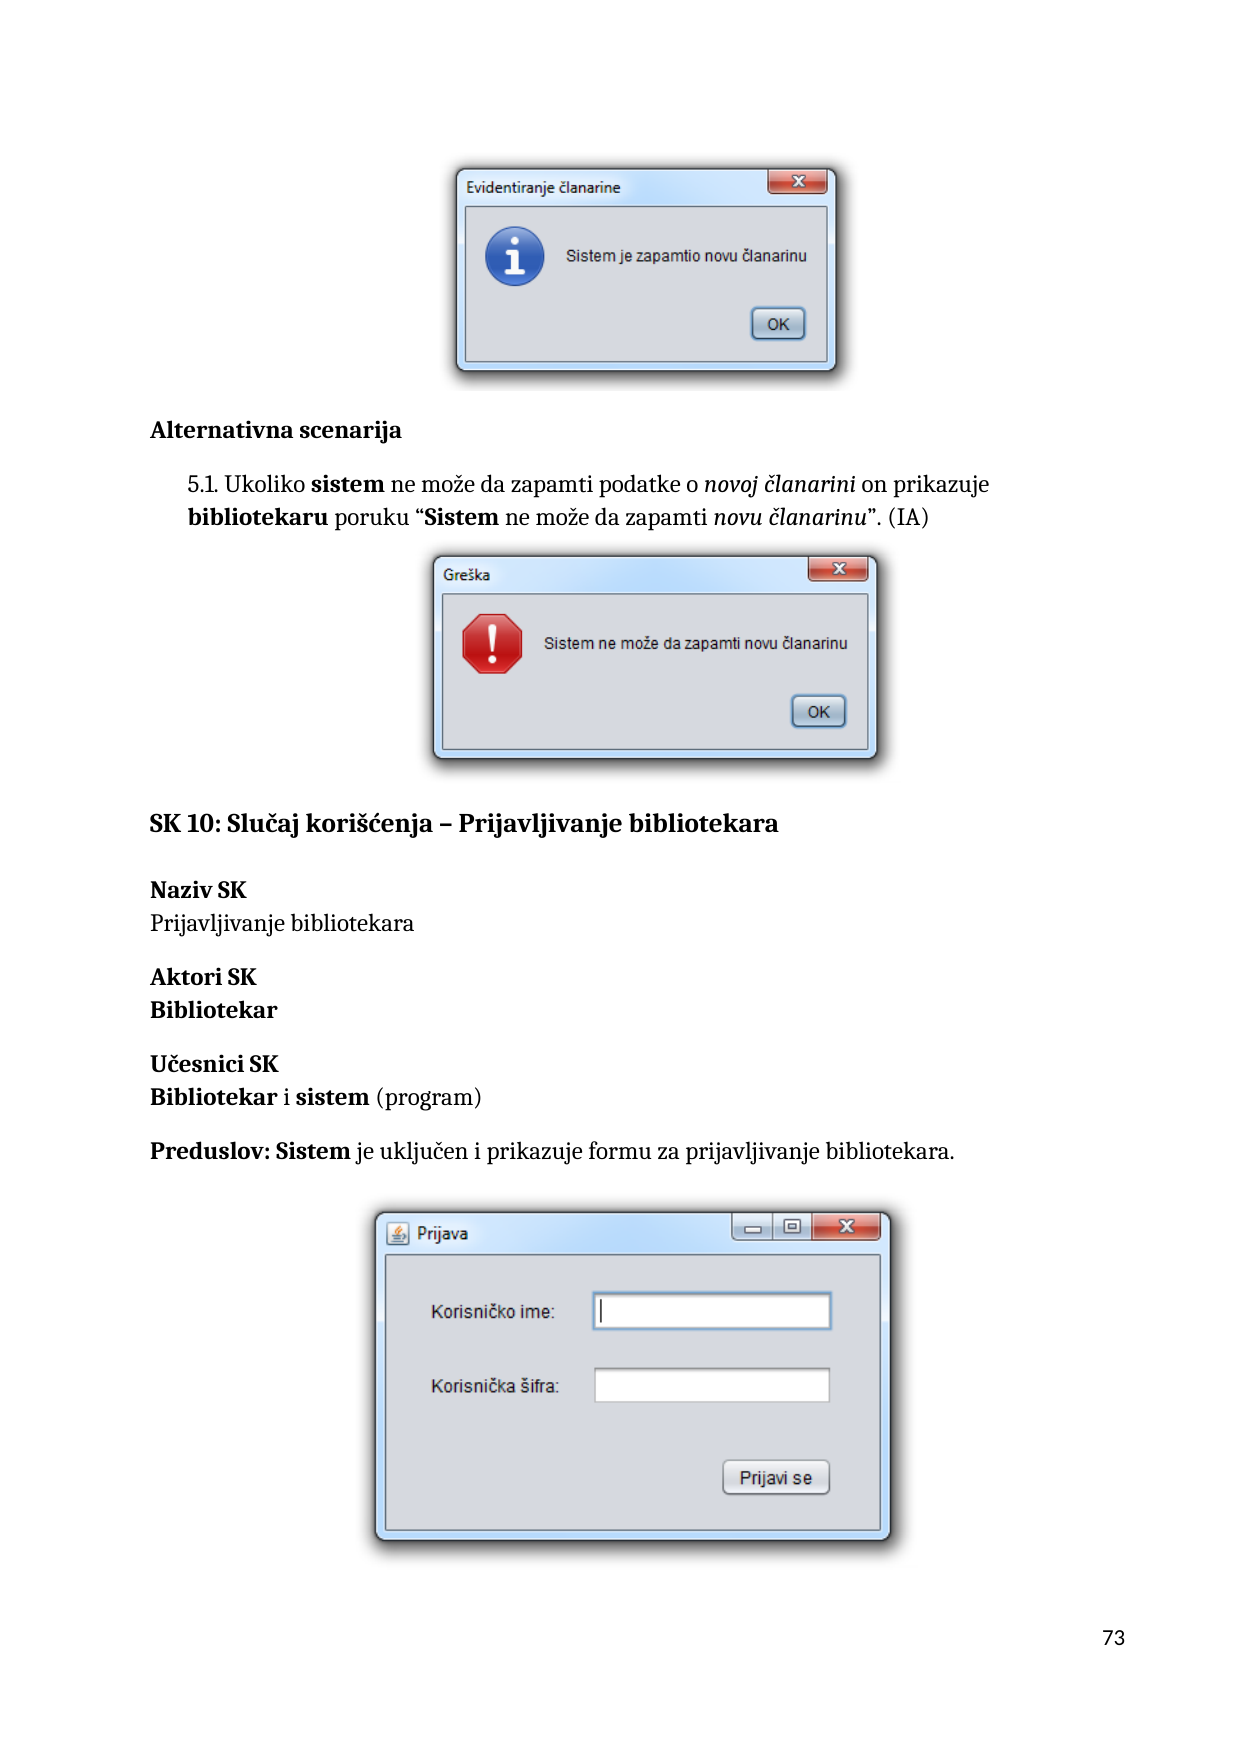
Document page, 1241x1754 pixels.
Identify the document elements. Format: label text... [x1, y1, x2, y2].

text Učesnici SK [150, 1050, 1125, 1078]
text Alternativna scenarija [150, 416, 1125, 445]
text Aktori SK [150, 963, 1125, 992]
picture [353, 1190, 922, 1572]
text Bibliotekar [150, 996, 1125, 1025]
text Preduslov: Sistem je uključen i prikazuje formu za prijavljivanje bibliotekara. [150, 1137, 1125, 1165]
text Naziv SK [150, 876, 1125, 905]
text 5.1. Ukoliko sistem ne može da zapamti podatke o novoj članarini on prikazuje bibliotekaru poruku “Sistem ne može da zapamti novu članarinu”. (IA) [187, 470, 1125, 532]
text Prijavljivanje bibliotekara [150, 909, 1125, 938]
picture [438, 150, 865, 391]
subtitle SK 10: Slučaj korišćenja – Prijavljivanje bibliotekara [150, 808, 1125, 839]
text Bibliotekar i sistem (program) [150, 1083, 1125, 1112]
picture [411, 535, 901, 784]
